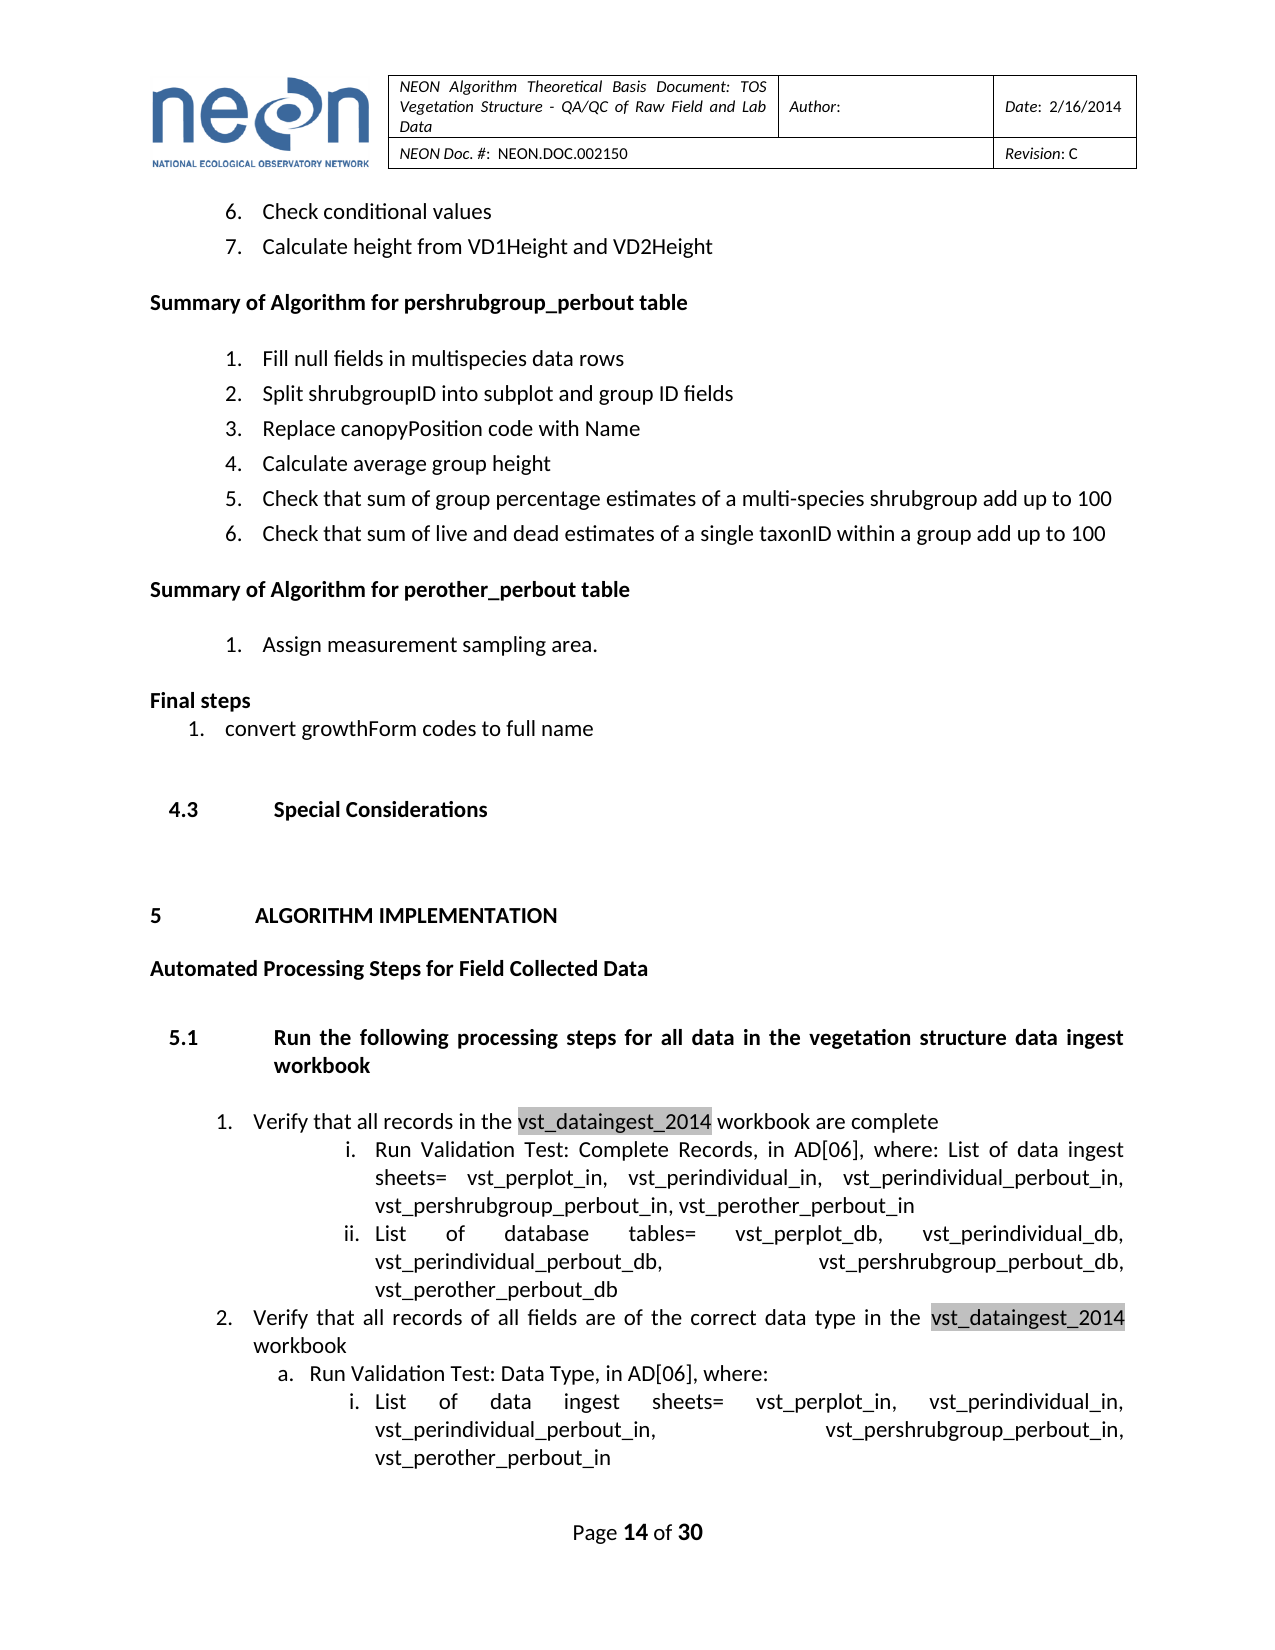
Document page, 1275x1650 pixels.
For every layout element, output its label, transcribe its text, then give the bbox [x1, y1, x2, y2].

list convert growthForm codes to full name [187, 714, 1125, 742]
text Final steps [150, 686, 1125, 714]
list Calculate height from VD1Height and VD2Height [225, 232, 1125, 260]
list Replace canopyPosition code with Name [225, 414, 1125, 442]
list List of database tables= vst_perplot_db, vst_perindividual_db, vst_perindividual_perbout_db, vst_pershrubgroup_perbout_db, vst_perother_perbout_db [360, 1219, 1125, 1303]
list List of data ingest sheets= vst_perplot_in, vst_perindividual_in, vst_perindividual_perbout_in, vst_pershrubgroup_perbout_in, vst_perother_perbout_in [360, 1387, 1125, 1471]
subtitle Run the following processing steps for all data in the vegetation structure data ingest workbook [169, 1023, 1125, 1079]
list Run Validation Test: Complete Records, in AD[06], where: List of data ingest sheets= vst_perplot_in, vst_perindividual_in, vst_perindividual_perbout_in, vst_pershrubgroup_perbout_in, vst_perother_perbout_in [356, 1135, 1125, 1219]
text Summary of Algorithm for perother_perbout table [150, 575, 1125, 603]
list Calculate average group height [225, 449, 1125, 477]
list Verify that all records of all fields are of the correct data type in the vst_dataingest_2014 workbook [216, 1303, 1125, 1359]
list Run Validation Test: Data Type, in AD[06], where: [277, 1359, 1125, 1387]
list Assign measurement sampling area. [225, 631, 1125, 659]
list Fill null fields in multispecies data rows [225, 344, 1125, 372]
list Verify that all records in the vst_dataingest_2014 workbook are complete [216, 1107, 518, 1135]
subtitle Algorithm Implementation [150, 902, 1125, 929]
list Verify that all records in the vst_dataingest_2014 workbook are complete [712, 1107, 1125, 1135]
list Split shrubgroupID into subplot and group ID fields [225, 379, 1125, 407]
list Check conditional values [225, 197, 1125, 225]
text Automated Processing Steps for Field Collected Data [150, 954, 1125, 983]
subtitle Special Considerations [169, 796, 1125, 823]
list Check that sum of live and dead estimates of a single taxonID within a group add up to 100 [225, 519, 1125, 547]
text Summary of Algorithm for pershrubgroup_perbout table [150, 288, 1125, 316]
list Check that sum of group percentage estimates of a multi-species shrubgroup add up to 100 [225, 484, 1125, 512]
